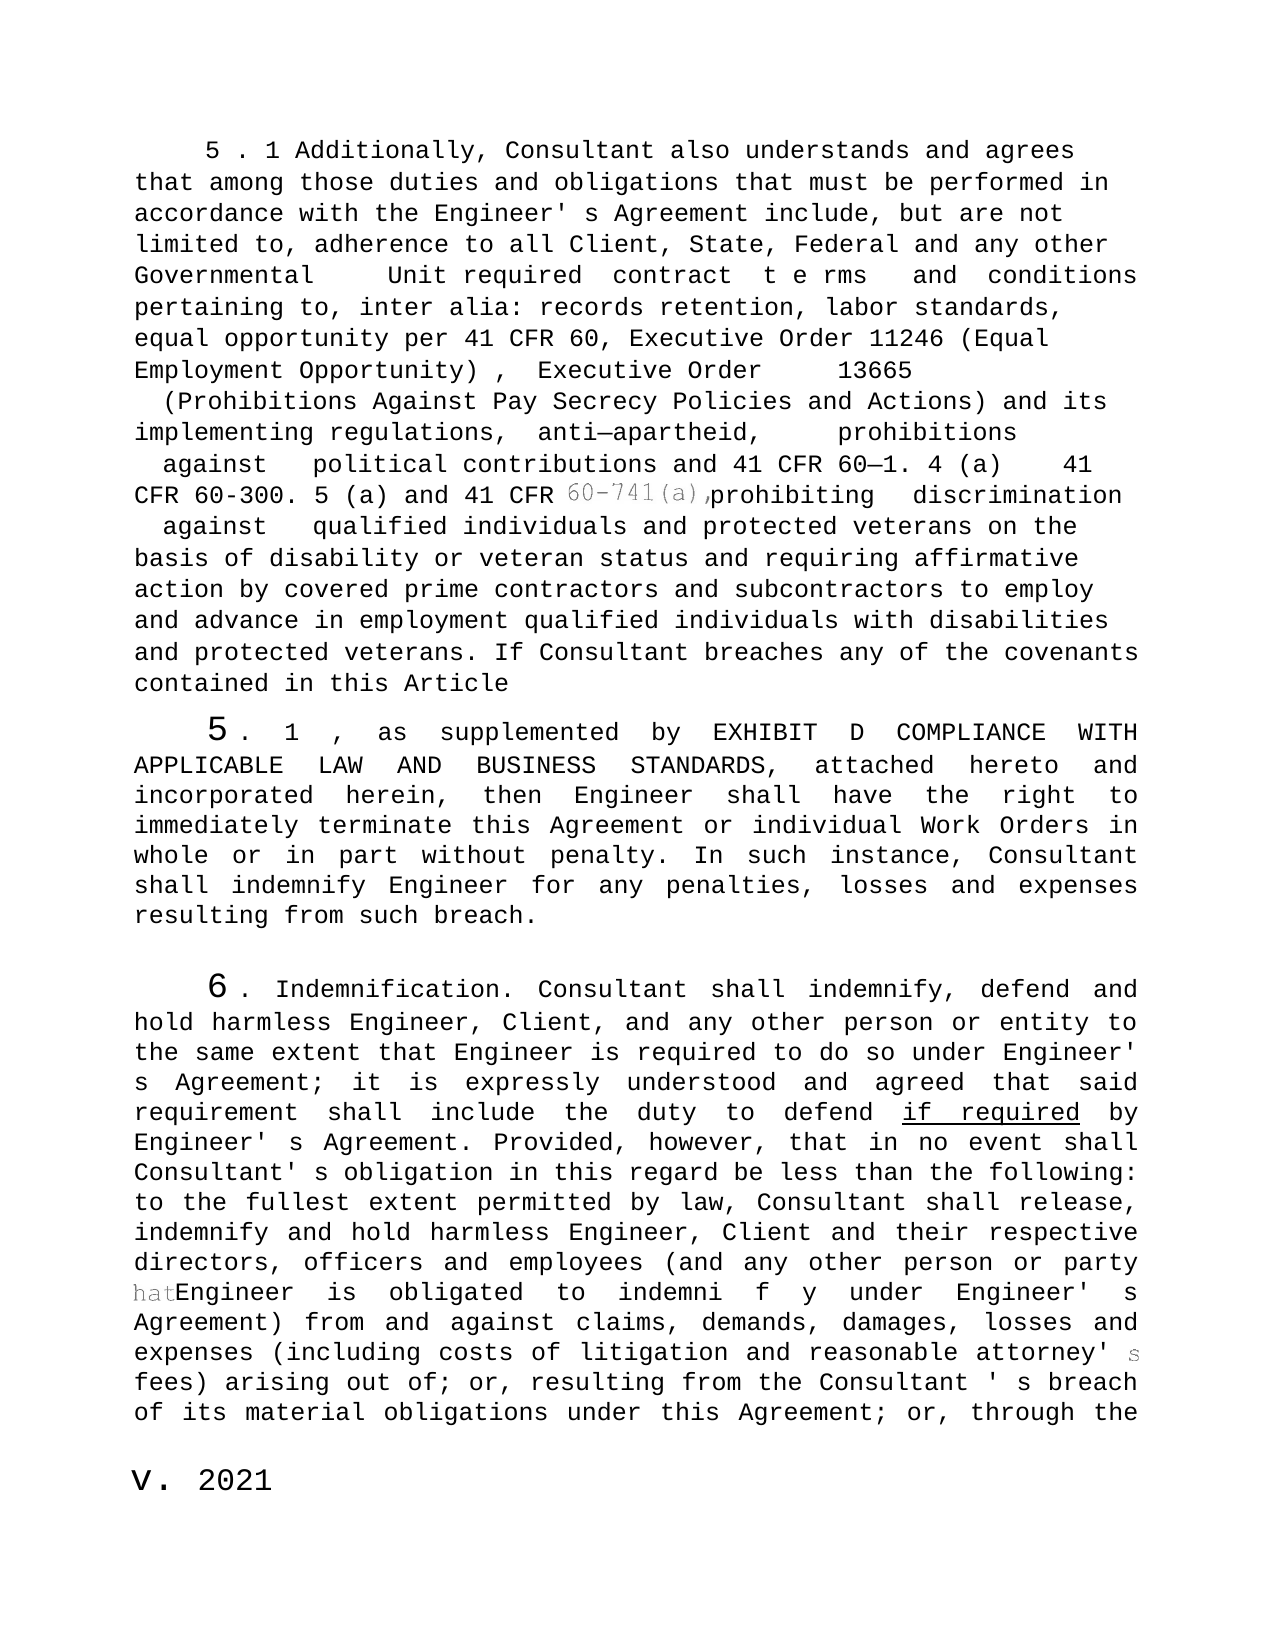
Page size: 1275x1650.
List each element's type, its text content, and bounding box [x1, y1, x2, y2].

picture [133, 1284, 175, 1301]
picture [568, 483, 710, 504]
picture [1129, 1349, 1139, 1361]
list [133, 968, 1138, 1428]
text 5 . 1 Additionally, Consultant also understands and agrees that among those duties and obligations that must be performed in accordance with the Engineer' s Agreement include, but are not limited to, adherence to all Client, State, Federal and any other Governmental Unit required contract t e rms and conditions pertaining to, inter alia: records retention, labor standards, equal opportunity per 41 CFR 60, Executive Order 11246 (Equal Employment Opportunity) , Executive Order 13665 (Prohibitions Against Pay Secrecy Policies and Actions) and its implementing regulations, anti—apartheid, prohibitions against political contributions and 41 CFR 60—1. 4 (a) 41 CFR 60-300. 5 (a) and 41 CFR prohibiting discrimination against qualified individuals and protected veterans on the basis of disability or veteran status and requiring affirmative action by covered prime contractors and subcontractors to employ and advance in employment qualified individuals with disabilities and protected veterans. If Consultant breaches any of the covenants contained in this Article [134, 138, 1140, 699]
list . 1 , as supplemented by EXHIBIT D COMPLIANCE WITH APPLICABLE LAW AND BUSINESS STANDARDS, attached hereto and incorporated herein, then Engineer shall have the right to immediately terminate this Agreement or individual Work Orders in whole or in part without penalty. In such instance, Consultant shall indemnify Engineer for any penalties, losses and expenses resulting from such breach. [133, 711, 1138, 931]
